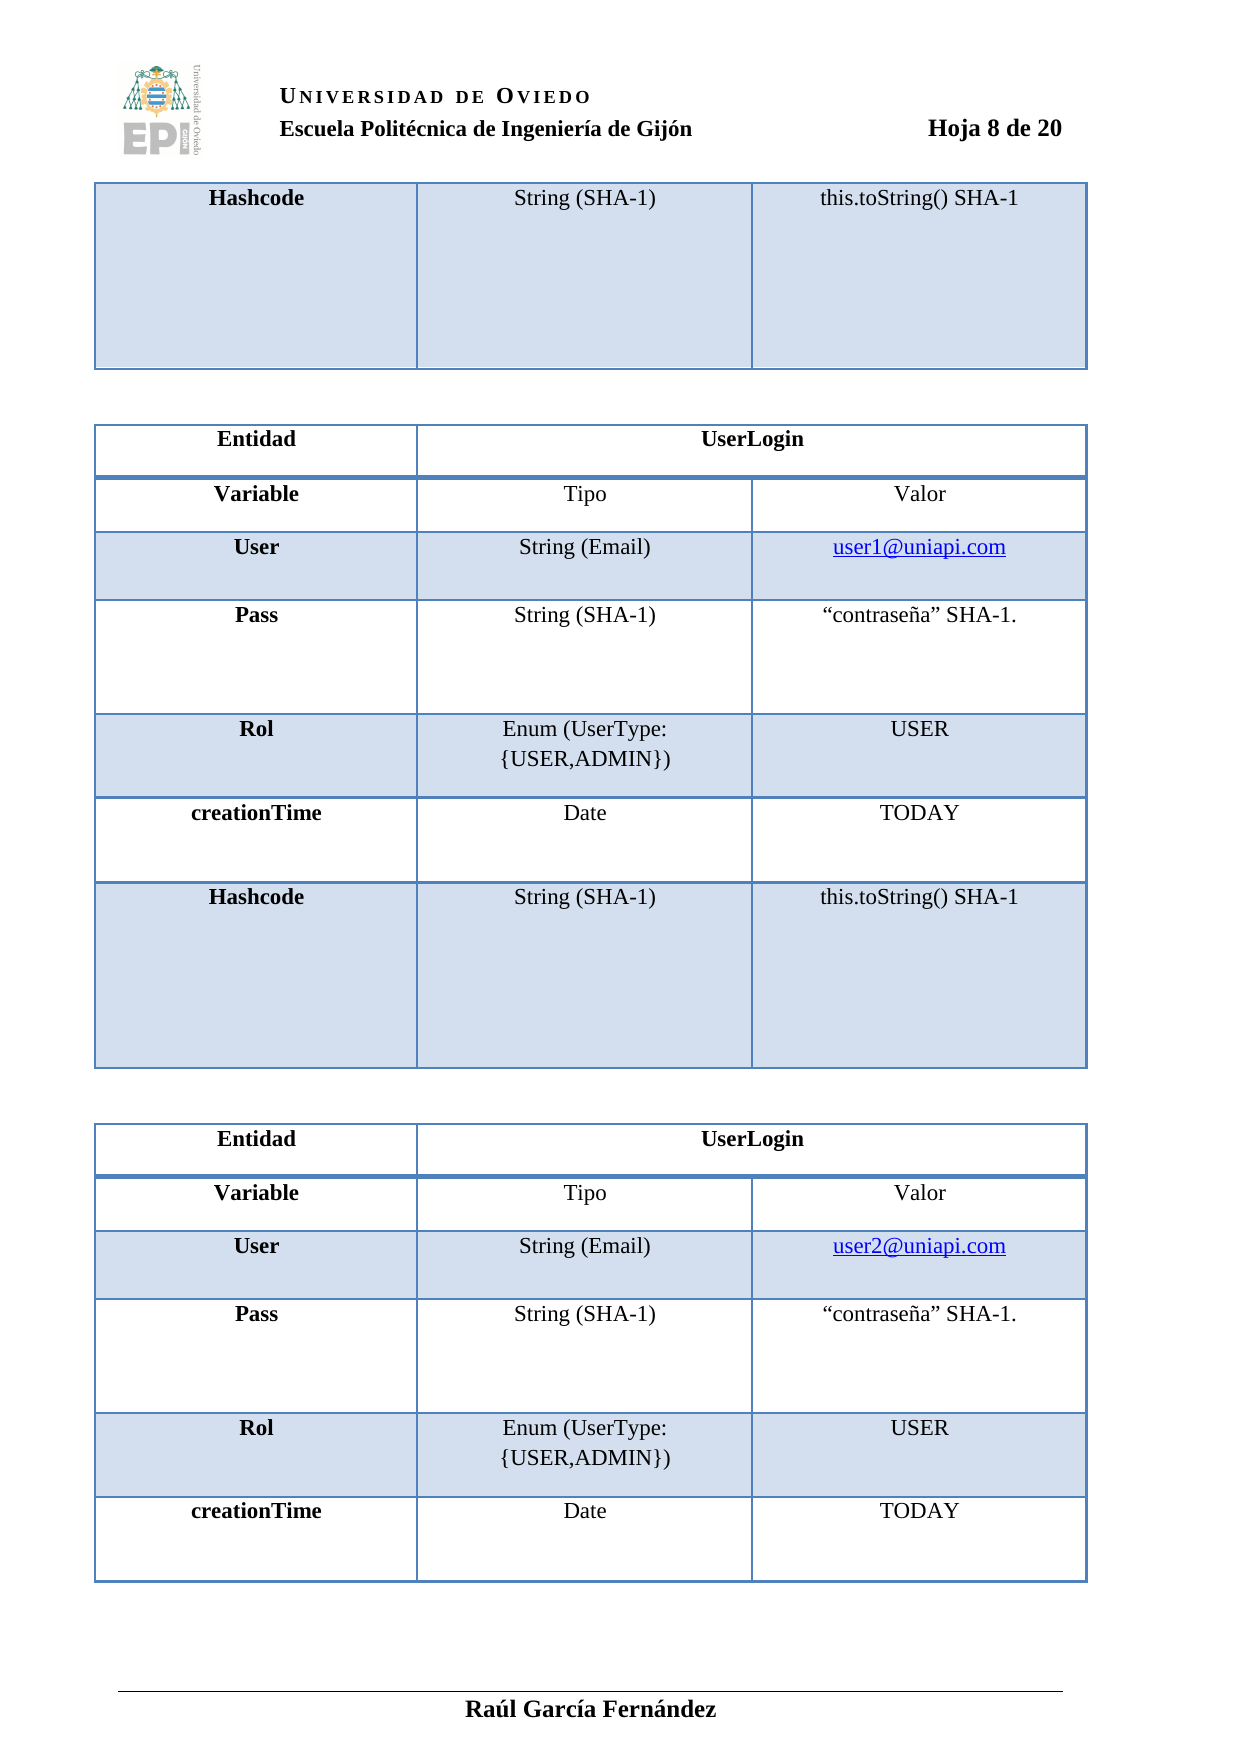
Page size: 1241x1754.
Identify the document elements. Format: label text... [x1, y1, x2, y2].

table_cell “contraseña” SHA-1. [753, 601, 1085, 713]
table_cell Date [418, 1498, 751, 1580]
table_cell Valor [753, 1179, 1085, 1230]
table_cell USER [753, 1414, 1085, 1496]
table_cell User [96, 1232, 416, 1298]
table_cell Tipo [418, 480, 751, 531]
table_cell Enum (UserType: {USER,ADMIN}) [418, 715, 751, 796]
table_cell String (Email) [418, 1232, 751, 1298]
table_cell Variable [96, 480, 416, 531]
table_cell User [96, 533, 416, 599]
table_cell Tipo [418, 1179, 751, 1230]
table_cell Date [418, 799, 751, 881]
table_cell TODAY [753, 799, 1085, 881]
table_cell Hashcode [96, 184, 416, 367]
table_cell Valor [753, 480, 1085, 531]
table_cell TODAY [753, 1498, 1085, 1580]
table_cell Rol [96, 715, 416, 796]
table_cell Enum (UserType: {USER,ADMIN}) [418, 1414, 751, 1496]
table_header UserLogin [418, 1125, 1085, 1174]
table_cell Variable [96, 1179, 416, 1230]
table_cell Rol [96, 1414, 416, 1496]
table_cell this.toString() SHA-1 [753, 184, 1085, 367]
table_cell Pass [96, 1300, 416, 1412]
table_cell creationTime [96, 799, 416, 881]
table_cell String (SHA-1) [418, 1300, 751, 1412]
table_cell this.toString() SHA-1 [753, 884, 1085, 1067]
table_header UserLogin [418, 426, 1085, 475]
table_cell Pass [96, 601, 416, 713]
table_cell user1@uniapi.com [753, 533, 1085, 599]
table_cell String (SHA-1) [418, 601, 751, 713]
table_cell String (SHA-1) [418, 884, 751, 1067]
table_header Entidad [96, 1125, 416, 1174]
table_cell user2@uniapi.com [753, 1232, 1085, 1298]
table_cell String (Email) [418, 533, 751, 599]
table_header Entidad [96, 426, 416, 475]
table_cell Hashcode [96, 884, 416, 1067]
table_cell String (SHA-1) [418, 184, 751, 367]
table_cell “contraseña” SHA-1. [753, 1300, 1085, 1412]
table_cell creationTime [96, 1498, 416, 1580]
picture [118, 62, 204, 158]
table_cell USER [753, 715, 1085, 796]
